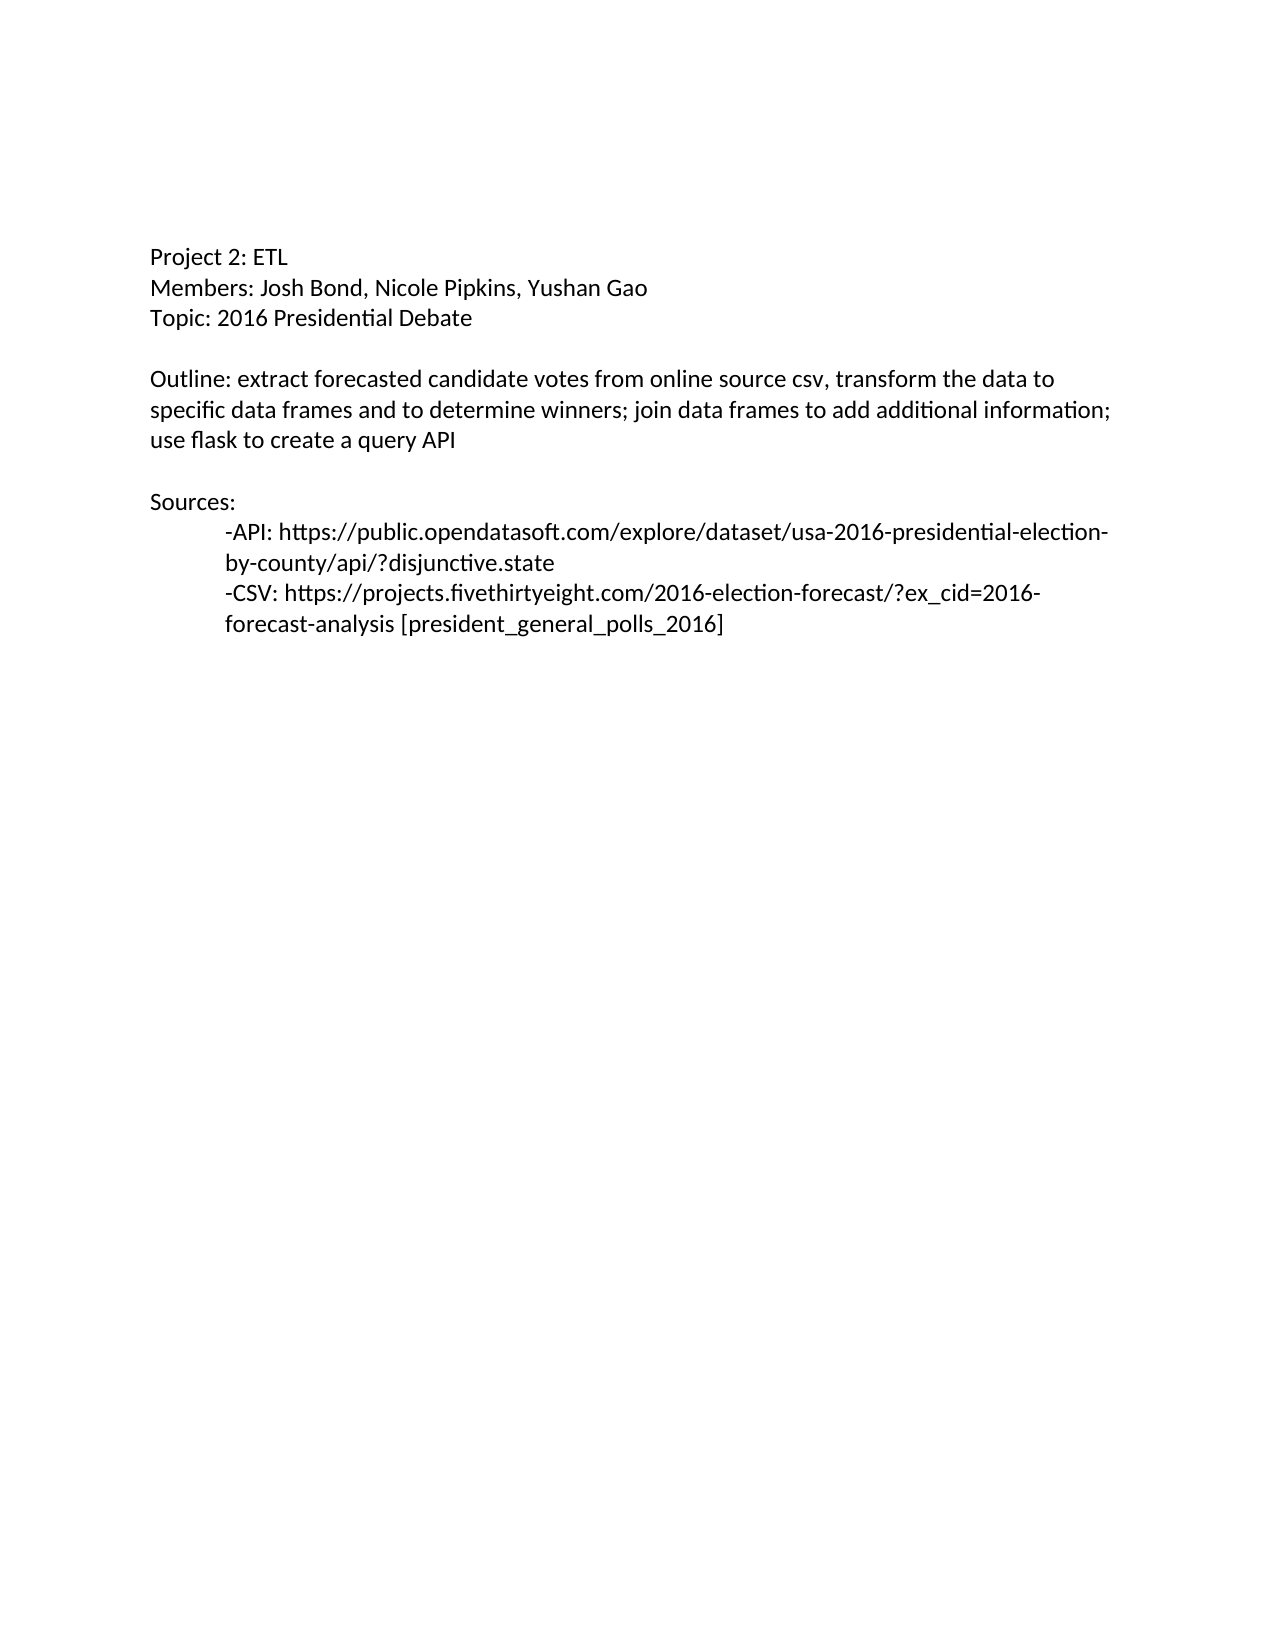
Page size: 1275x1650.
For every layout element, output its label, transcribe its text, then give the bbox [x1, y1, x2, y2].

text -API: https://public.opendatasoft.com/explore/dataset/usa-2016-presidential-election-by-county/api/?disjunctive.state [225, 516, 1125, 577]
text Outline: extract forecasted candidate votes from online source csv, transform the data to specific data frames and to determine winners; join data frames to add additional information; use flask to create a query API [150, 364, 1125, 455]
text Topic: 2016 Presidential Debate [150, 303, 1125, 333]
text Sources: [150, 486, 1125, 516]
text Members: Josh Bond, Nicole Pipkins, Yushan Gao [150, 272, 1125, 303]
text Project 2: ETL [150, 242, 1125, 272]
text -CSV: https://projects.fivethirtyeight.com/2016-election-forecast/?ex_cid=2016-forecast-analysis [president_general_polls_2016] [225, 577, 1125, 638]
